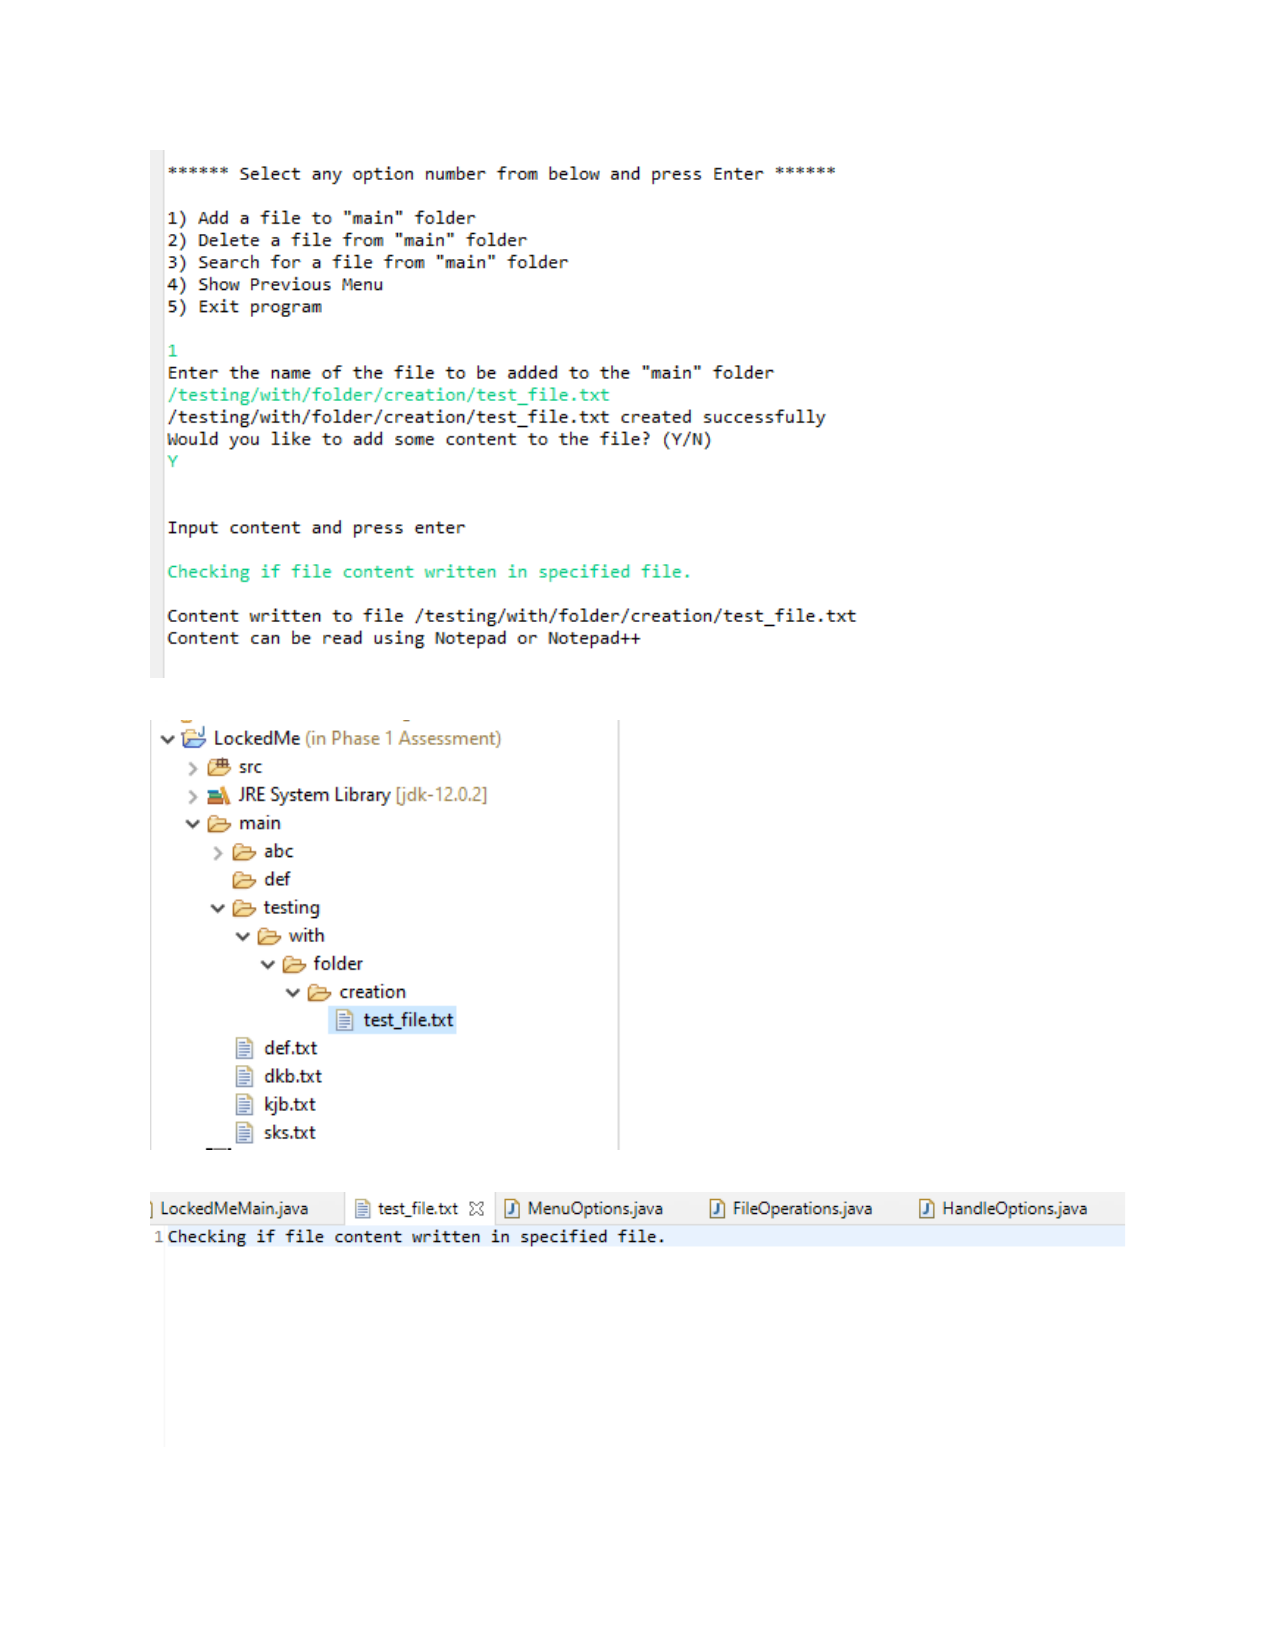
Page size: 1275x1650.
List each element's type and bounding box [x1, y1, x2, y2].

picture [150, 150, 1125, 678]
picture [150, 1192, 1125, 1447]
picture [150, 720, 621, 1150]
